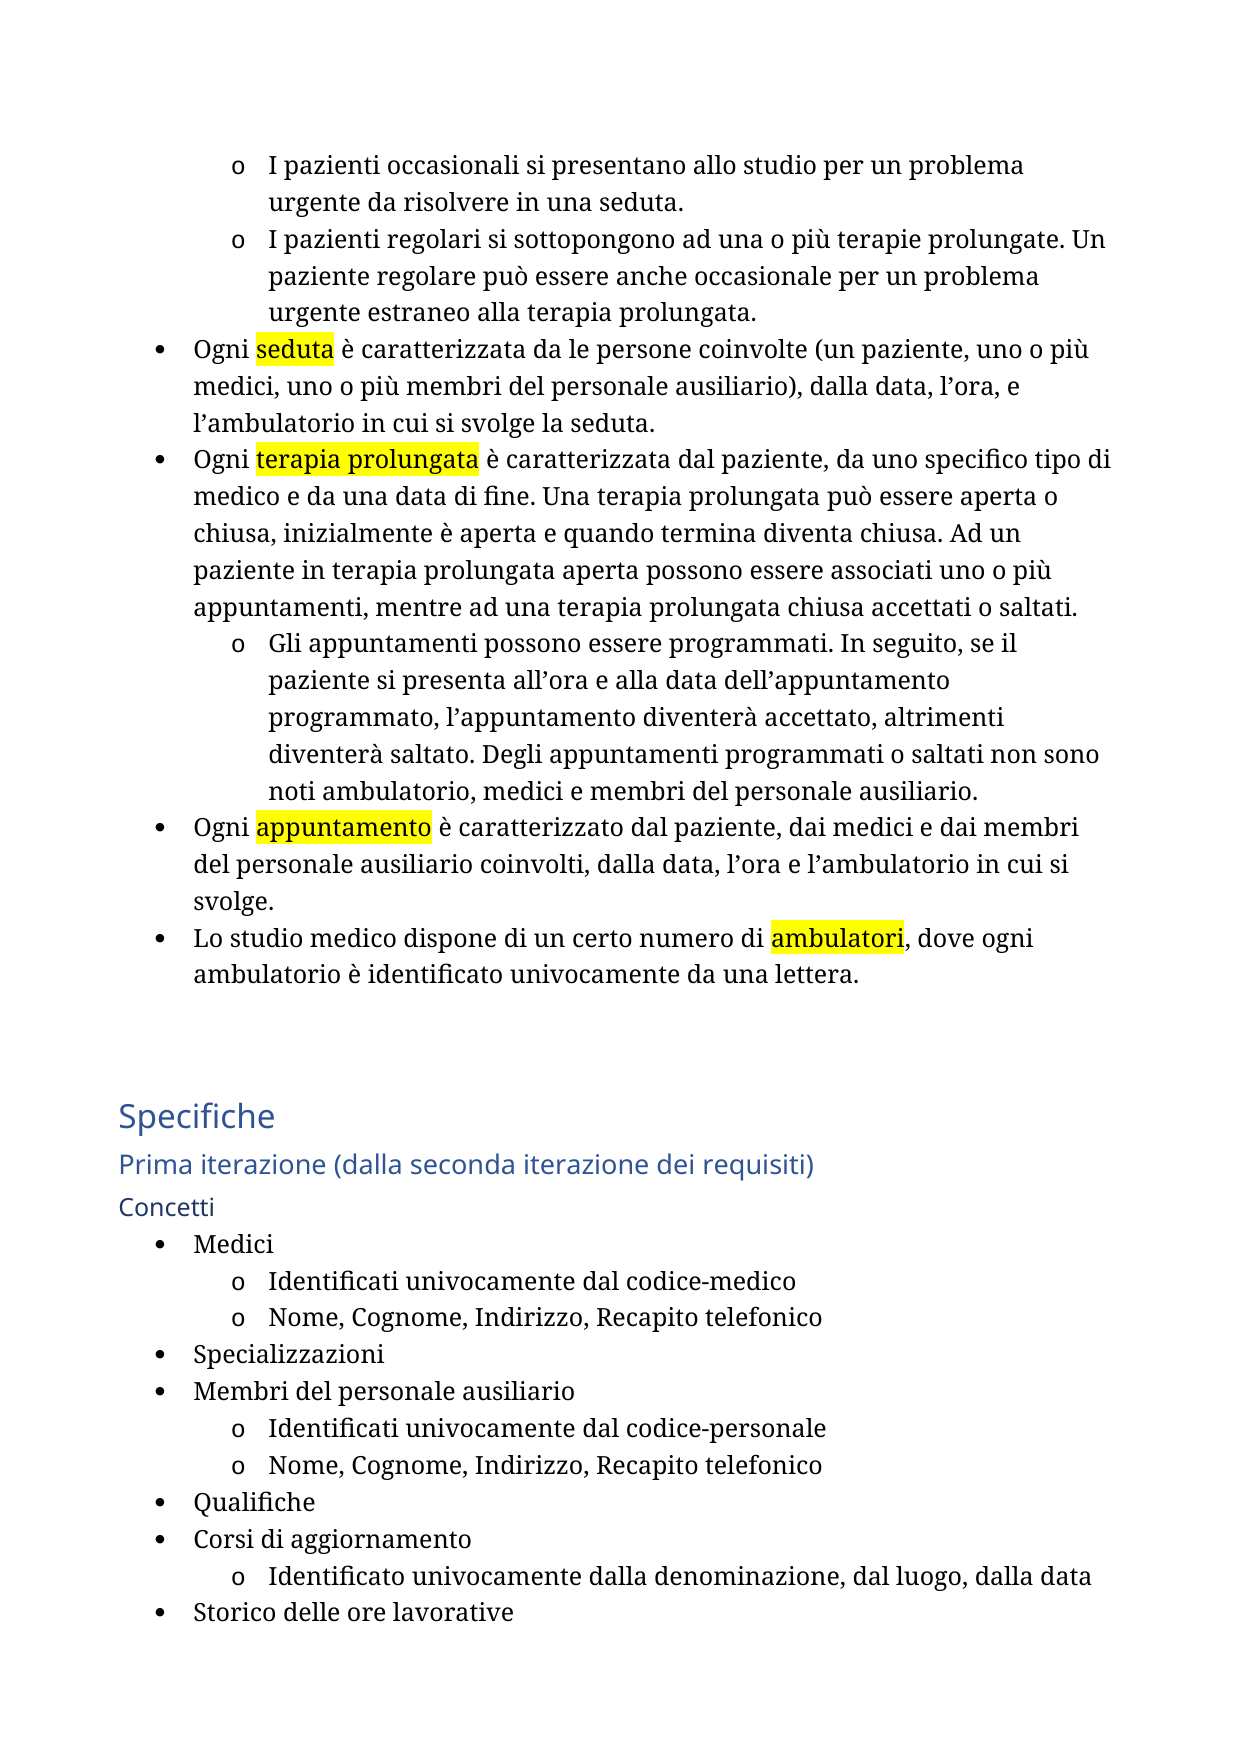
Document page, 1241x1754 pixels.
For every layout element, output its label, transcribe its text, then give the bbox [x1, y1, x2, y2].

list Lo studio medico dispone di un certo numero di ambulatori, dove ogni ambulatorio è identificato univocamente da una lettera. [156, 920, 1122, 991]
list Medici [156, 1226, 1122, 1260]
subtitle Concetti [118, 1189, 1122, 1224]
list Membri del personale ausiliario [156, 1374, 1122, 1408]
list Specializzazioni [156, 1337, 1122, 1371]
list Identificato univocamente dalla denominazione, dal luogo, dalla data [231, 1558, 1122, 1592]
list Ogni appuntamento è caratterizzato dal paziente, dai medici e dai membri del personale ausiliario coinvolti, dalla data, l’ora e l’ambulatorio in cui si svolge. [156, 810, 1122, 918]
list I pazienti regolari si sottopongono ad una o più terapie prolungate. Un paziente regolare può essere anche occasionale per un problema urgente estraneo alla terapia prolungata. [231, 221, 1122, 329]
list Identificati univocamente dal codice-medico [231, 1263, 1122, 1297]
list Ogni seduta è caratterizzata da le persone coinvolte (un paziente, uno o più medici, uno o più membri del personale ausiliario), dalla data, l’ora, e l’ambulatorio in cui si svolge la seduta. [156, 332, 1122, 439]
list I pazienti occasionali si presentano allo studio per un problema urgente da risolvere in una seduta. [231, 148, 1122, 219]
list Nome, Cognome, Indirizzo, Recapito telefonico [231, 1300, 1122, 1334]
list Qualifiche [156, 1484, 1122, 1519]
list Ogni terapia prolungata è caratterizzata dal paziente, da uno specifico tipo di medico e da una data di fine. Una terapia prolungata può essere aperta o chiusa, inizialmente è aperta e quando termina diventa chiusa. Ad un paziente in terapia prolungata aperta possono essere associati uno o più appuntamenti, mentre ad una terapia prolungata chiusa accettati o saltati. [156, 442, 1122, 623]
list Nome, Cognome, Indirizzo, Recapito telefonico [231, 1448, 1122, 1482]
list Gli appuntamenti possono essere programmati. In seguito, se il paziente si presenta all’ora e alla data dell’appuntamento programmato, l’appuntamento diventerà accettato, altrimenti diventerà saltato. Degli appuntamenti programmati o saltati non sono noti ambulatorio, medici e membri del personale ausiliario. [231, 626, 1122, 807]
subtitle Specifiche [118, 1092, 1122, 1138]
list Corsi di aggiornamento [156, 1521, 1122, 1555]
list Identificati univocamente dal codice-personale [231, 1411, 1122, 1445]
list Storico delle ore lavorative [156, 1595, 1122, 1629]
subtitle Prima iterazione (dalla seconda iterazione dei requisiti) [118, 1146, 1122, 1182]
